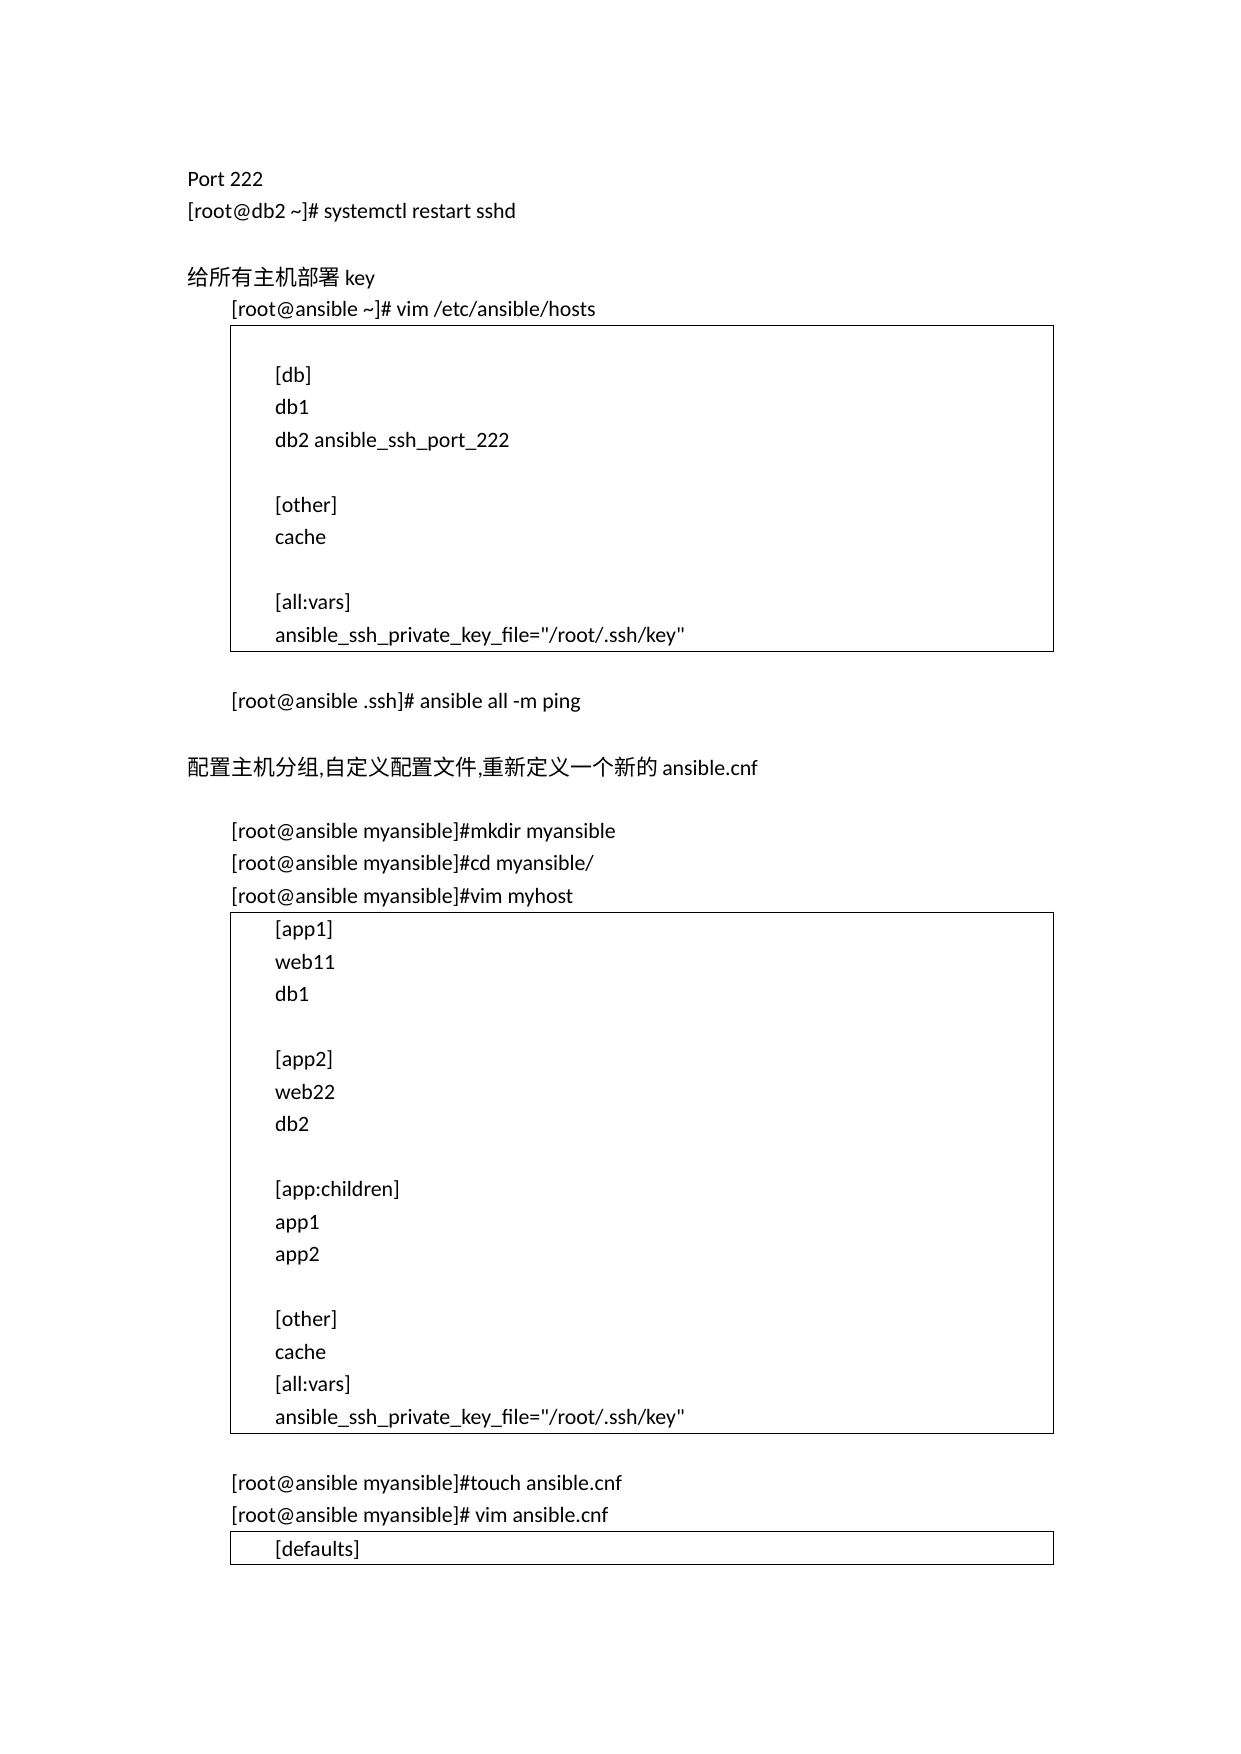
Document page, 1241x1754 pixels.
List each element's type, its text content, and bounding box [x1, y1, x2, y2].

text ansible_ssh_private_key_file="/root/.ssh/key" [231, 617, 1053, 651]
text [root@db2 ~]# systemctl restart sshd [187, 194, 1053, 227]
text web22 [231, 1074, 1053, 1107]
text [all:vars] [231, 1367, 1053, 1399]
text [app2] [231, 1042, 1053, 1074]
text [root@ansible myansible]#mkdir myansible [187, 814, 1053, 847]
text cache [231, 1334, 1053, 1367]
text Port 222 [187, 162, 1053, 194]
text [root@ansible myansible]#touch ansible.cnf [187, 1466, 1053, 1499]
text db2 ansible_ssh_port_222 [231, 422, 1053, 456]
text db1 [231, 389, 1053, 422]
text db1 [231, 977, 1053, 1010]
text [root@ansible myansible]# vim ansible.cnf [187, 1499, 1053, 1531]
text [root@ansible ~]# vim /etc/ansible/hosts [187, 292, 1053, 324]
text [root@ansible myansible]#vim myhost [187, 879, 1053, 912]
text [app1] [231, 913, 1053, 944]
text [all:vars] [231, 584, 1053, 617]
text 给所有主机部署key [187, 259, 1053, 292]
text [root@ansible myansible]#cd myansible/ [187, 847, 1053, 879]
text [db] [231, 357, 1053, 389]
text ansible_ssh_private_key_file="/root/.ssh/key" [231, 1399, 1053, 1433]
text [other] [231, 487, 1053, 519]
text app1 [231, 1204, 1053, 1237]
text [root@ansible .ssh]# ansible all -m ping [187, 684, 1053, 717]
text app2 [231, 1237, 1053, 1270]
text db2 [231, 1107, 1053, 1140]
text [defaults] [231, 1532, 1053, 1564]
text [app:children] [231, 1172, 1053, 1204]
text 配置主机分组,自定义配置文件,重新定义一个新的ansible.cnf [187, 749, 1053, 782]
text web11 [231, 944, 1053, 977]
text [other] [231, 1302, 1053, 1334]
text cache [231, 519, 1053, 553]
